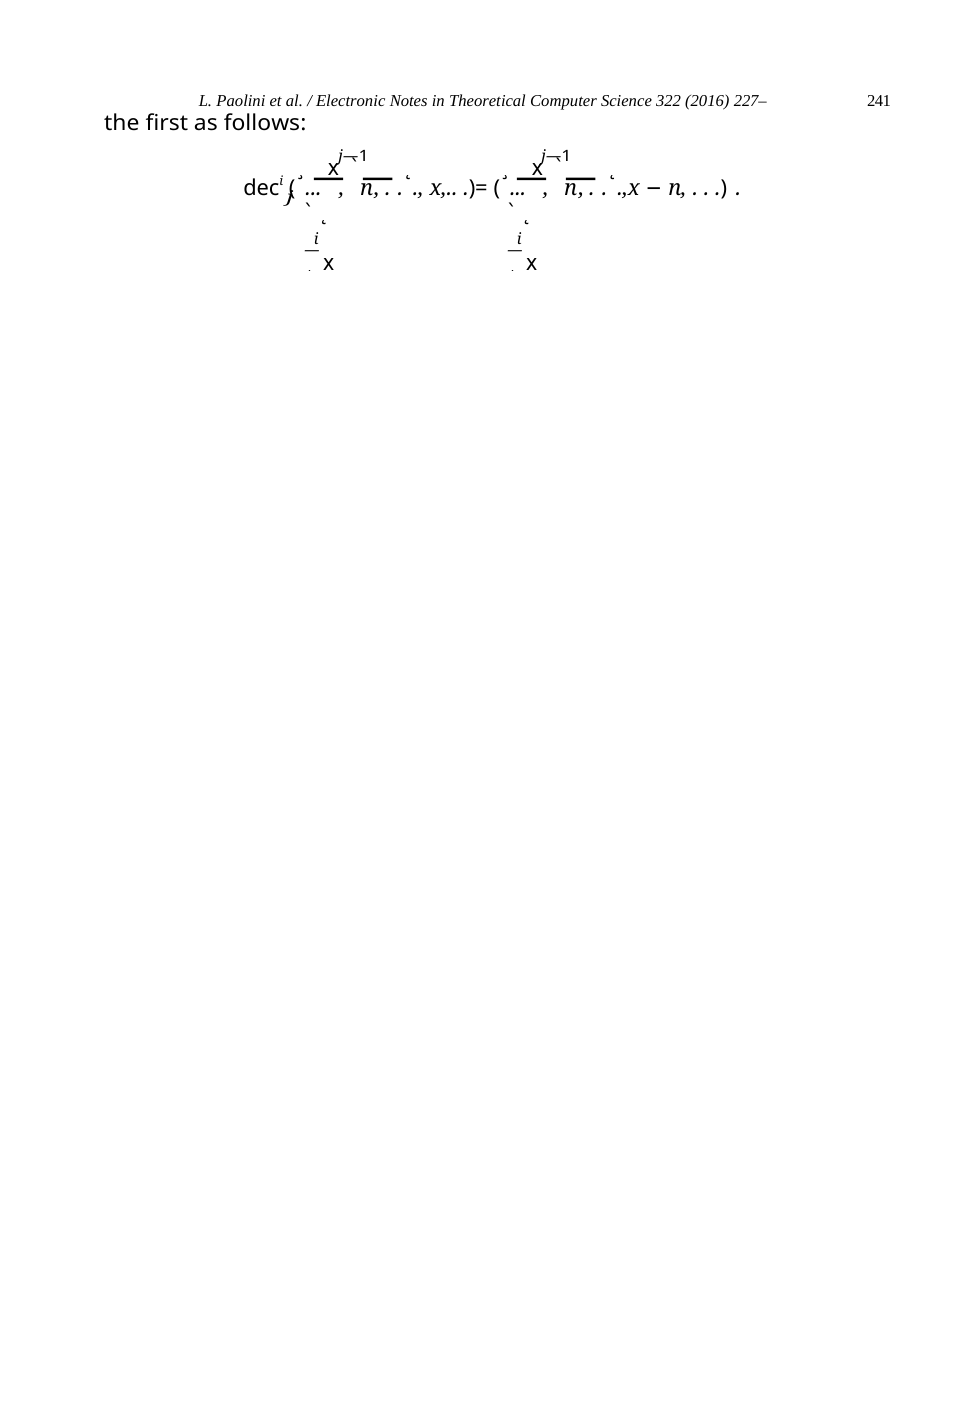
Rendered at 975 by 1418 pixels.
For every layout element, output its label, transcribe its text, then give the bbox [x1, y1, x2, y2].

text deci (¸... x, `n,. .˛., x,.. .)= (¸... x, `n,. .˛.,x − n, . . .) . [66, 163, 919, 203]
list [83, 110, 881, 136]
